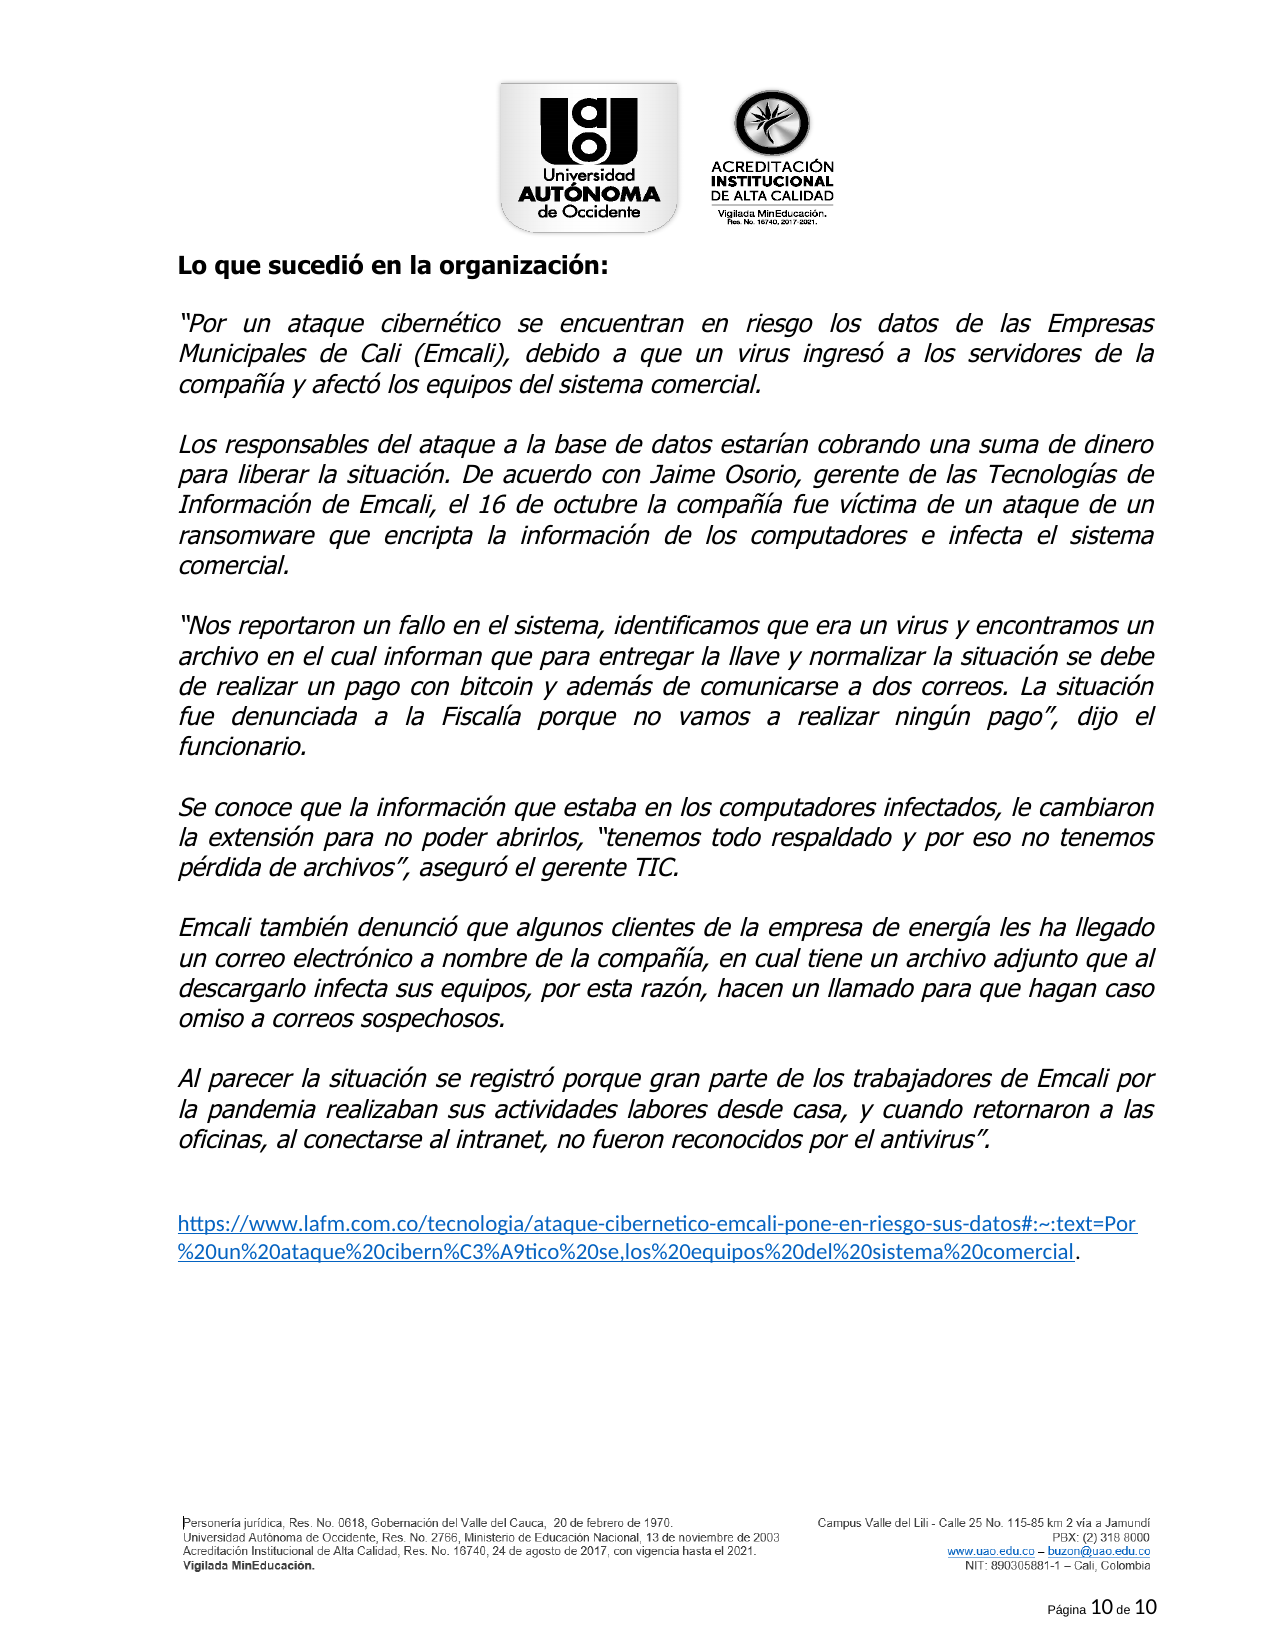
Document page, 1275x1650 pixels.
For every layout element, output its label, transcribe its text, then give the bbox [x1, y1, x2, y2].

text Los responsables del ataque a la base de datos estarían cobrando una suma de dinero para liberar la situación. De acuerdo con Jaime Osorio, gerente de las Tecnologías de Información de Emcali, el 16 de octubre la compañía fue víctima de un ataque de un ransomware que encripta la información de los computadores e infecta el sistema comercial. [177, 428, 1157, 579]
picture [475, 59, 860, 250]
text Al parecer la situación se registró porque gran parte de los trabajadores de Emcali por la pandemia realizaban sus actividades labores desde casa, y cuando retornaron a las oficinas, al conectarse al intranet, no fueron reconocidos por el antivirus”. [177, 1063, 1157, 1153]
picture [177, 1515, 1157, 1574]
text Lo que sucedió en la organización: [177, 250, 1157, 280]
text “Por un ataque cibernético se encuentran en riesgo los datos de las Empresas Municipales de Cali (Emcali), debido a que un virus ingresó a los servidores de la compañía y afectó los equipos del sistema comercial. [177, 308, 1157, 398]
text Emcali también denunció que algunos clientes de la empresa de energía les ha llegado un correo electrónico a nombre de la compañía, en cual tiene un archivo adjunto que al descargarlo infecta sus equipos, por esta razón, hacen un llamado para que hagan caso omiso a correos sospechosos. [177, 912, 1157, 1033]
text Se conoce que la información que estaba en los computadores infectados, le cambiaron la extensión para no poder abrirlos, “tenemos todo respaldado y por eso no tenemos pérdida de archivos”, aseguró el gerente TIC. [177, 791, 1157, 882]
text https://www.lafm.com.co/tecnologia/ataque-cibernetico-emcali-pone-en-riesgo-sus-datos#:~:text=Por%20un%20ataque%20cibern%C3%A9tico%20se,los%20equipos%20del%20sistema%20comercial. [177, 1209, 1157, 1265]
text “Nos reportaron un fallo en el sistema, identificamos que era un virus y encontramos un archivo en el cual informan que para entregar la llave y normalizar la situación se debe de realizar un pago con bitcoin y además de comunicarse a dos correos. La situación fue denunciada a la Fiscalía porque no vamos a realizar ningún pago”, dijo el funcionario. [177, 610, 1157, 761]
